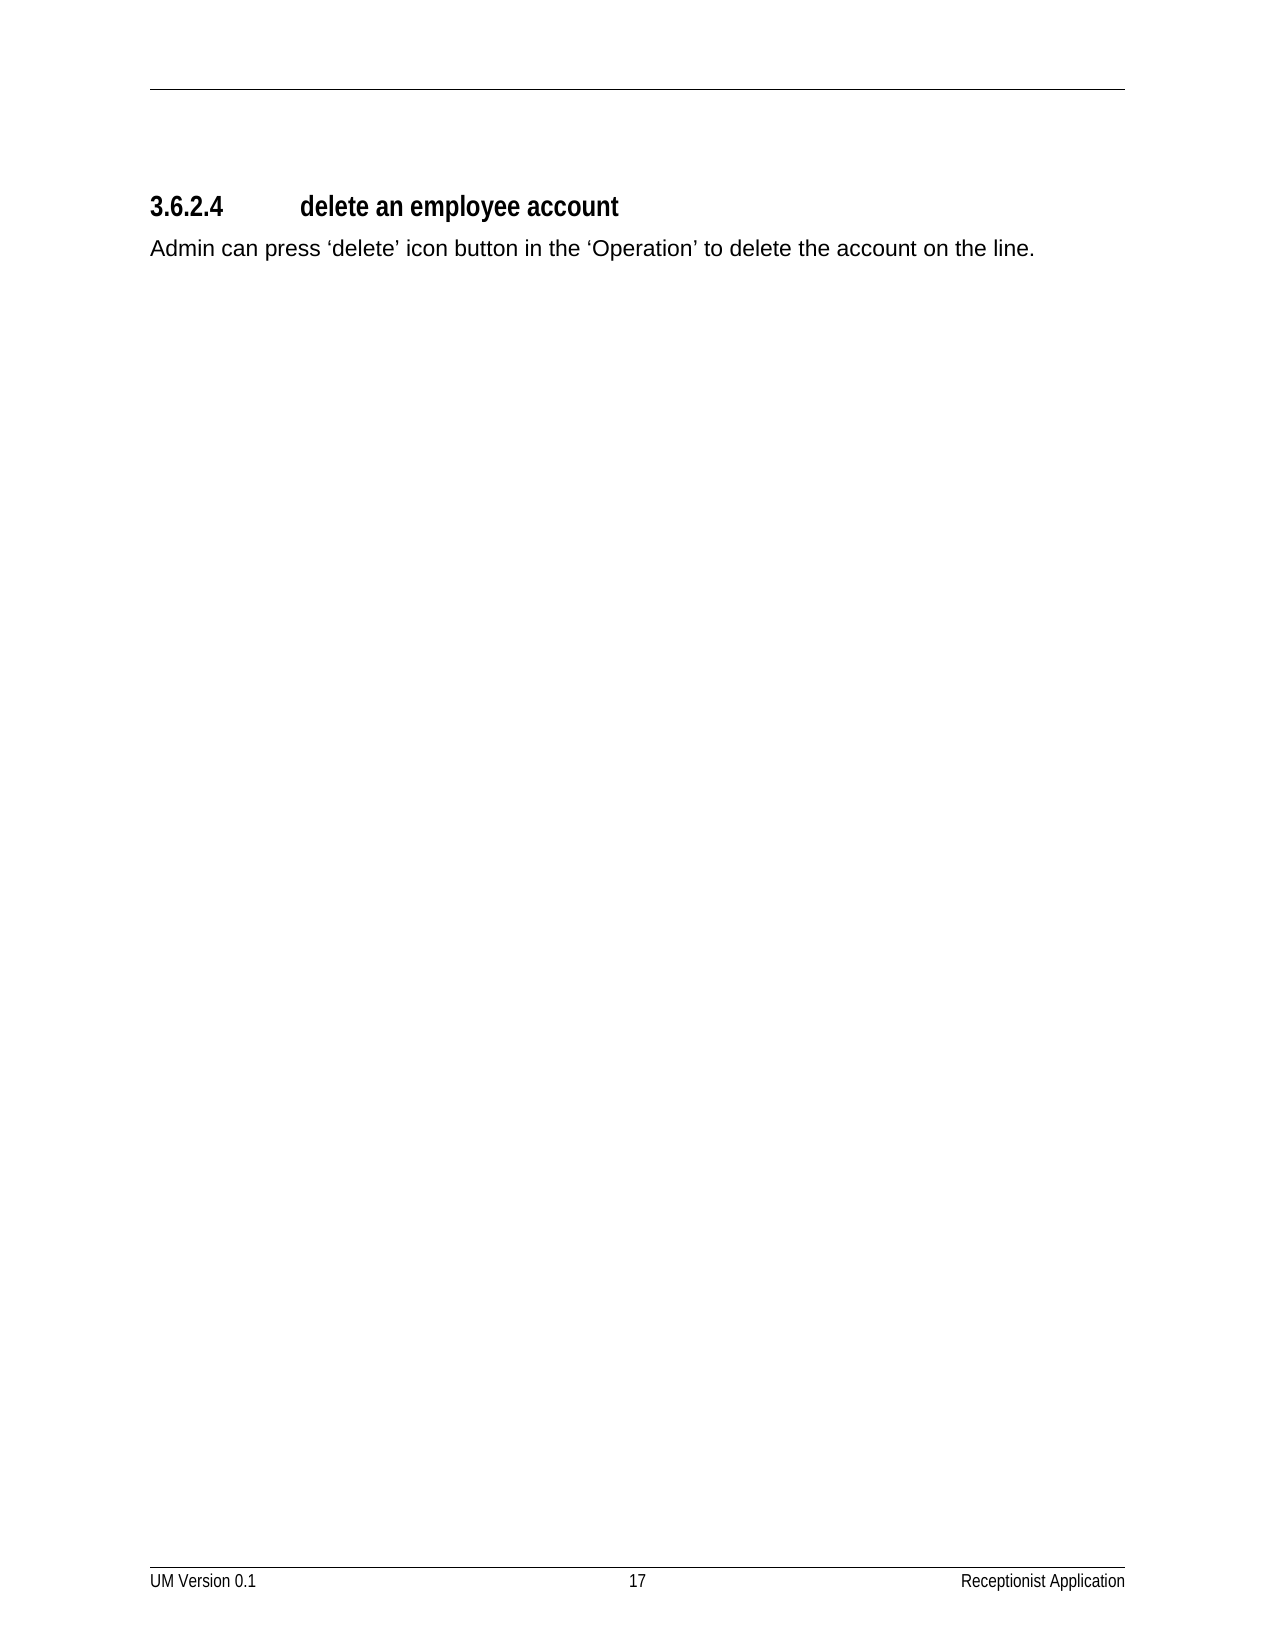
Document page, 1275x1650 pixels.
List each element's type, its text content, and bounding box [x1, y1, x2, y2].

text Admin can press ‘delete’ icon button in the ‘Operation’ to delete the account on the line. [150, 235, 1125, 261]
text 3.6.2.4 delete an employee account [150, 189, 1125, 222]
